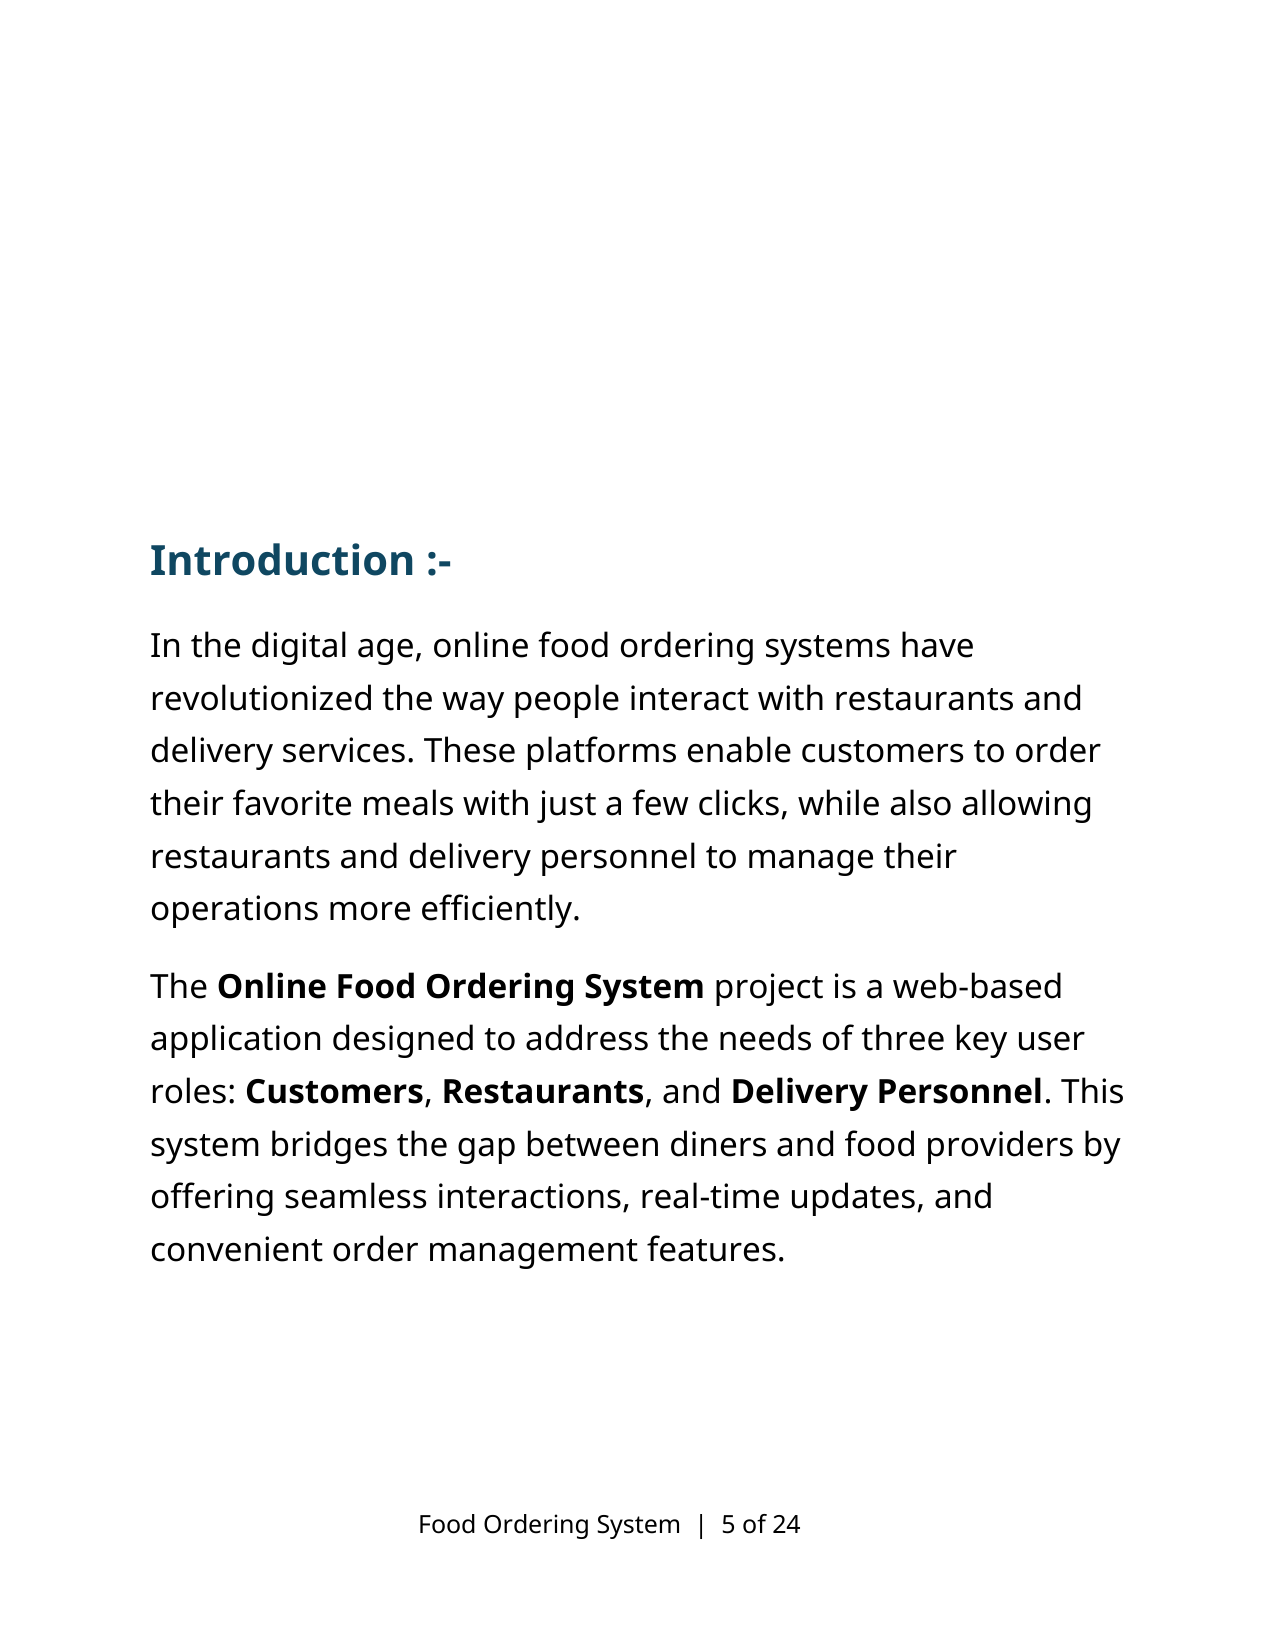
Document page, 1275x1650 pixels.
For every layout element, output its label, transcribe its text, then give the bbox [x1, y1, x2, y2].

text In the digital age, online food ordering systems have revolutionized the way people interact with restaurants and delivery services. These platforms enable customers to order their favorite meals with just a few clicks, while also allowing restaurants and delivery personnel to manage their operations more efficiently. [150, 622, 1125, 930]
text The Online Food Ordering System project is a web-based application designed to address the needs of three key user roles: Customers, Restaurants, and Delivery Personnel. This system bridges the gap between diners and food providers by offering seamless interactions, real-time updates, and convenient order management features. [150, 963, 1125, 1271]
subtitle Introduction :- [150, 531, 1125, 588]
